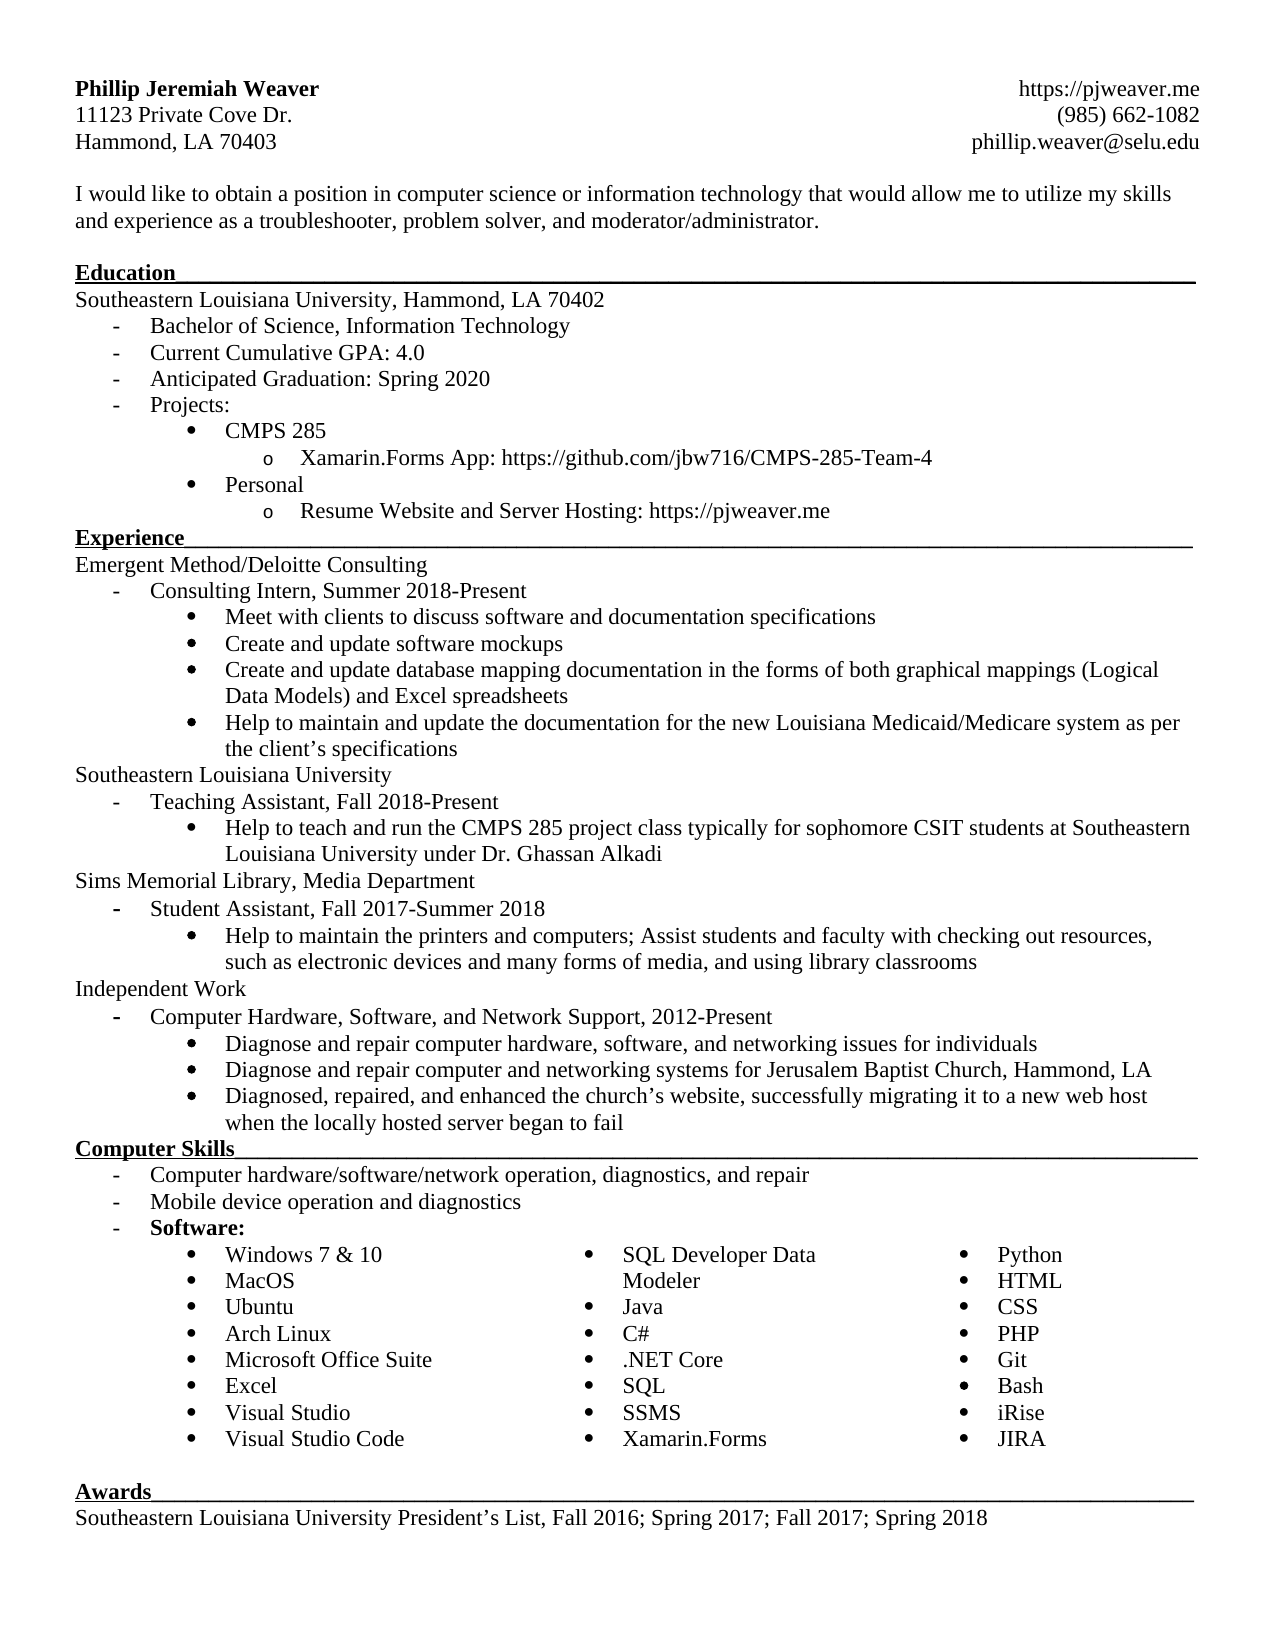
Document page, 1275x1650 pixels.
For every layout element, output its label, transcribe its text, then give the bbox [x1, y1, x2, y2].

list Help to teach and run the CMPS 285 project class typically for sophomore CSIT students at Southeastern Louisiana University under Dr. Ghassan Alkadi [187, 814, 1200, 867]
text Experience________________________________________________________________________________________ [75, 524, 1200, 551]
text Southeastern Louisiana University [75, 761, 1200, 788]
list Teaching Assistant, Fall 2018-Present [112, 788, 1200, 814]
list Diagnose and repair computer hardware, software, and networking issues for individuals [187, 1030, 1200, 1056]
list MacOS [187, 1267, 457, 1293]
list JIRA [960, 1425, 1200, 1451]
list Visual Studio Code [187, 1425, 457, 1451]
list Ubuntu [187, 1293, 457, 1320]
list Visual Studio [187, 1399, 457, 1425]
list iRise [960, 1399, 1200, 1425]
list .NET Core [585, 1346, 832, 1372]
list Bachelor of Science, Information Technology [112, 312, 1200, 338]
text https://pjweaver.me [825, 75, 1200, 101]
list C# [585, 1320, 832, 1346]
text (985) 662-1082 [825, 101, 1200, 128]
list HTML [960, 1267, 1200, 1293]
text Hammond, LA 70403 [75, 128, 450, 154]
list Xamarin.Forms [585, 1425, 832, 1451]
list Computer hardware/software/network operation, diagnostics, and repair [112, 1162, 1200, 1188]
list Anticipated Graduation: Spring 2020 [112, 365, 1200, 391]
list Computer Hardware, Software, and Network Support, 2012-Present [112, 1001, 1200, 1030]
list Mobile device operation and diagnostics [112, 1188, 1200, 1214]
list Arch Linux [187, 1320, 457, 1346]
list Software: [112, 1214, 1200, 1241]
list Bash [960, 1372, 1200, 1399]
list Diagnosed, repaired, and enhanced the church’s website, successfully migrating it to a new web host when the locally hosted server began to fail [187, 1082, 1200, 1135]
list Xamarin.Forms App: https://github.com/jbw716/CMPS-285-Team-4 [262, 444, 1200, 471]
list Python [960, 1241, 1200, 1267]
list Create and update database mapping documentation in the forms of both graphical mappings (Logical Data Models) and Excel spreadsheets [187, 656, 1200, 709]
text Southeastern Louisiana University, Hammond, LA 70402 [75, 286, 1200, 312]
text Sims Memorial Library, Media Department [75, 867, 1200, 893]
list Microsoft Office Suite [187, 1346, 457, 1372]
list Excel [187, 1372, 457, 1399]
list Git [960, 1346, 1200, 1372]
list Resume Website and Server Hosting: https://pjweaver.me [262, 497, 1200, 524]
text 11123 Private Cove Dr. [75, 101, 450, 128]
list CSS [960, 1293, 1200, 1320]
list Diagnose and repair computer and networking systems for Jerusalem Baptist Church, Hammond, LA [187, 1056, 1200, 1082]
text I would like to obtain a position in computer science or information technology that would allow me to utilize my skills and experience as a troubleshooter, problem solver, and moderator/administrator. [75, 180, 1200, 233]
text Awards___________________________________________________________________________________________ [75, 1478, 1200, 1504]
list Help to maintain the printers and computers; Assist students and faculty with checking out resources, such as electronic devices and many forms of media, and using library classrooms [187, 922, 1200, 975]
text Independent Work [75, 975, 1200, 1001]
list Meet with clients to discuss software and documentation specifications [187, 603, 1200, 630]
text phillip.weaver@selu.edu [825, 128, 1200, 154]
list CMPS 285 [187, 418, 1200, 444]
list Create and update software mockups [187, 630, 1200, 656]
list Personal [187, 471, 1200, 497]
list Windows 7 & 10 [187, 1241, 457, 1267]
list Student Assistant, Fall 2017-Summer 2018 [112, 893, 1200, 922]
list SQL Developer Data Modeler [585, 1241, 832, 1293]
text Phillip Jeremiah Weaver [75, 75, 450, 101]
text Education_________________________________________________________________________________________ [75, 259, 1200, 286]
list Projects: [112, 391, 1200, 418]
list PHP [960, 1320, 1200, 1346]
list Java [585, 1293, 832, 1320]
text Computer Skills____________________________________________________________________________________ [75, 1135, 1200, 1162]
text Emergent Method/Deloitte Consulting [75, 551, 1200, 577]
text Southeastern Louisiana University President’s List, Fall 2016; Spring 2017; Fall 2017; Spring 2018 [75, 1504, 1200, 1531]
list SQL [585, 1372, 832, 1399]
list Current Cumulative GPA: 4.0 [112, 338, 1200, 365]
list Consulting Intern, Summer 2018-Present [112, 577, 1200, 603]
list SSMS [585, 1399, 832, 1425]
list Help to maintain and update the documentation for the new Louisiana Medicaid/Medicare system as per the client’s specifications [187, 709, 1200, 761]
